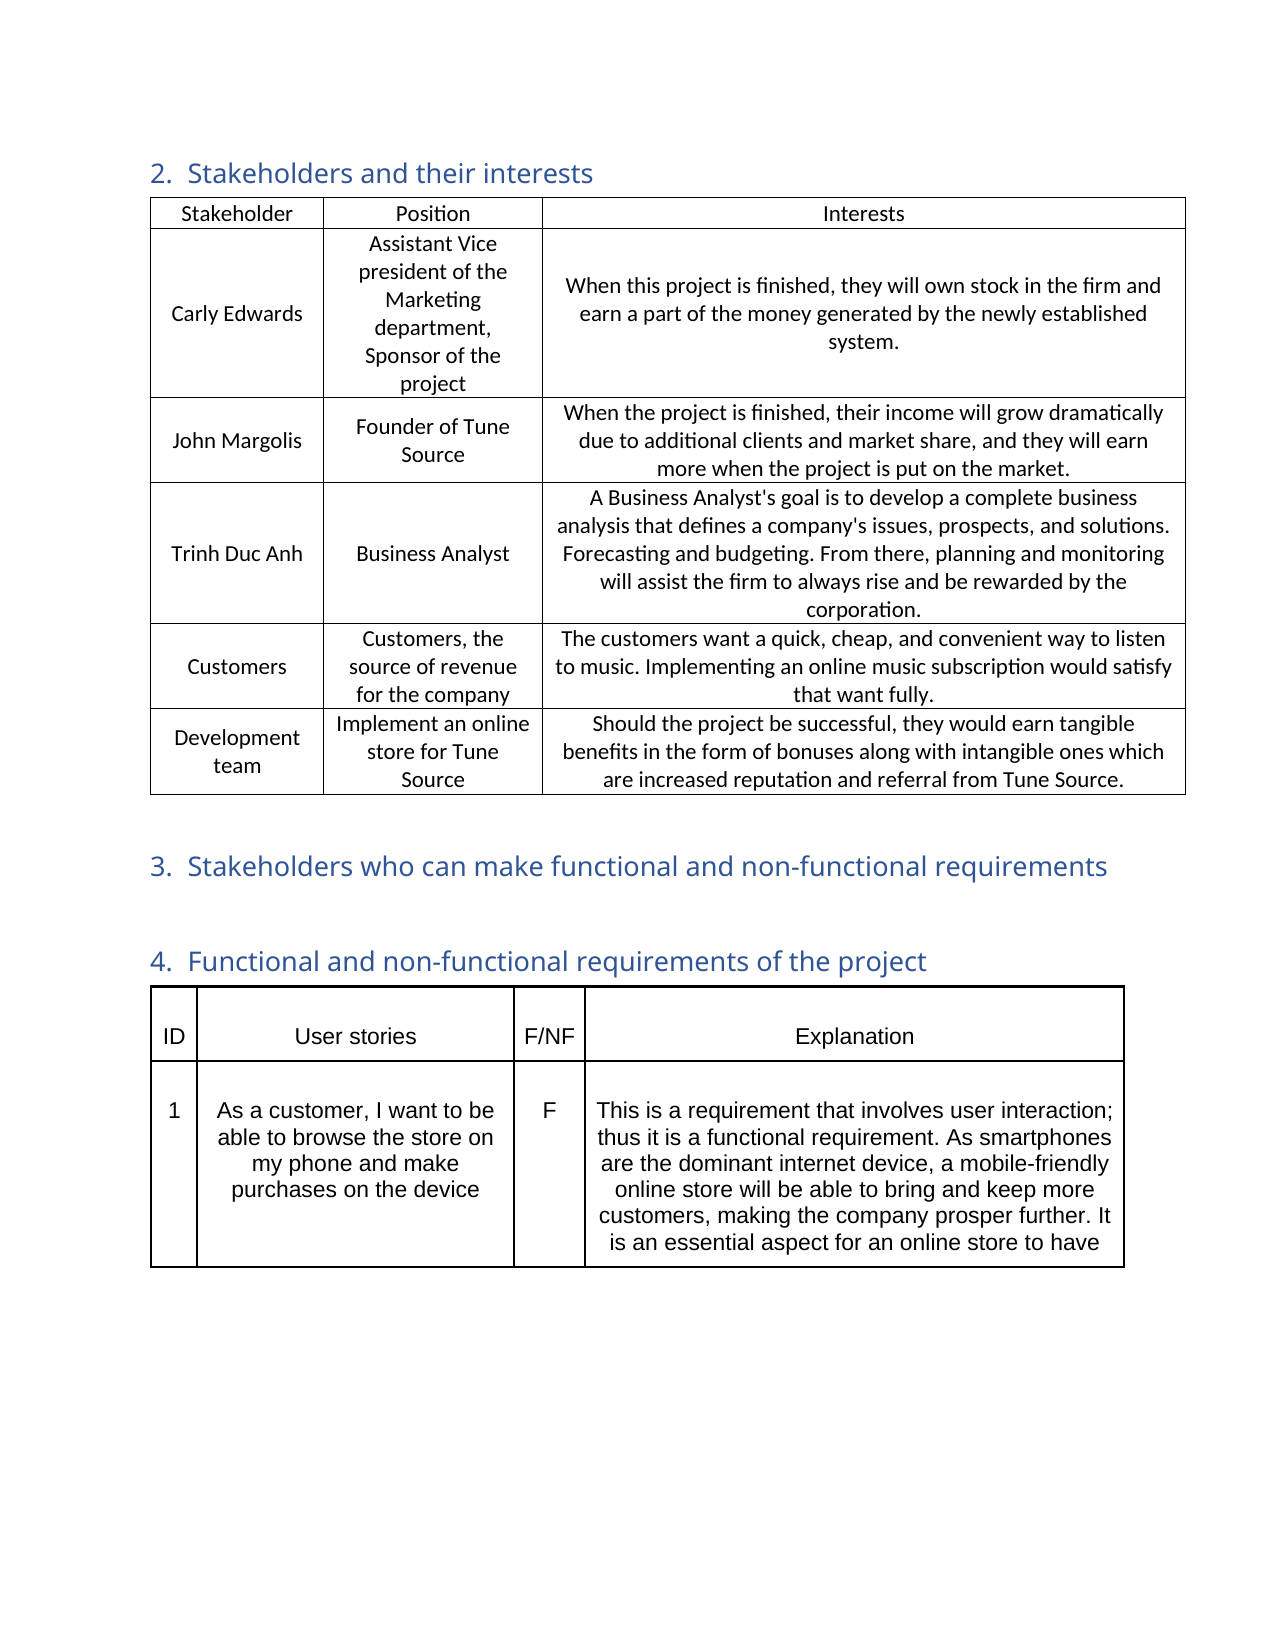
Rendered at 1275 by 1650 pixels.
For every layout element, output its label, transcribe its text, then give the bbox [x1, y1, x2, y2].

table_cell Customers, the source of revenue for the company [324, 624, 542, 708]
table_cell Carly Edwards [151, 229, 323, 397]
table_cell Implement an online store for Tune Source [324, 709, 542, 793]
table_header Explanation [586, 988, 1123, 1059]
table_header Interests [543, 198, 1185, 228]
subtitle Stakeholders who can make functional and non-functional requirements [150, 847, 1125, 884]
table_cell When this project is finished, they will own stock in the firm and earn a part of the money generated by the newly established system. [543, 229, 1185, 397]
table_header Stakeholder [151, 198, 323, 228]
table_cell When the project is finished, their income will grow dramatically due to additional clients and market share, and they will earn more when the project is put on the market. [543, 398, 1185, 482]
table_cell Assistant Vice president of the Marketing department, Sponsor of the project [324, 229, 542, 397]
table_cell Development team [151, 709, 323, 793]
table_cell This is a requirement that involves user interaction; thus it is a functional requirement. As smartphones are the dominant internet device, a mobile-friendly online store will be able to bring and keep more customers, making the company prosper further. It is an essential aspect for an online store to have [586, 1062, 1123, 1266]
table_cell As a customer, I want to be able to browse the store on my phone and make purchases on the device [198, 1062, 513, 1266]
subtitle Functional and non-functional requirements of the project [150, 943, 1125, 980]
table_header ID [152, 988, 196, 1059]
table_cell 1 [152, 1062, 196, 1266]
table_cell The customers want a quick, cheap, and convenient way to listen to music. Implementing an online music subscription would satisfy that want fully. [543, 624, 1185, 708]
table_cell A Business Analyst's goal is to develop a complete business analysis that defines a company's issues, prospects, and solutions. Forecasting and budgeting. From there, planning and monitoring will assist the firm to always rise and be rewarded by the corporation. [543, 483, 1185, 623]
table_cell Should the project be successful, they would earn tangible benefits in the form of bonuses along with intangible ones which are increased reputation and referral from Tune Source. [543, 709, 1185, 793]
table_cell Trinh Duc Anh [151, 483, 323, 623]
table_cell Customers [151, 624, 323, 708]
table_cell F [515, 1062, 584, 1266]
table_cell John Margolis [151, 398, 323, 482]
table_cell Business Analyst [324, 483, 542, 623]
table_header Position [324, 198, 542, 228]
subtitle Stakeholders and their interests [150, 154, 1125, 191]
table_cell Founder of Tune Source [324, 398, 542, 482]
table_header User stories [198, 988, 513, 1059]
table_header F/NF [515, 988, 584, 1059]
